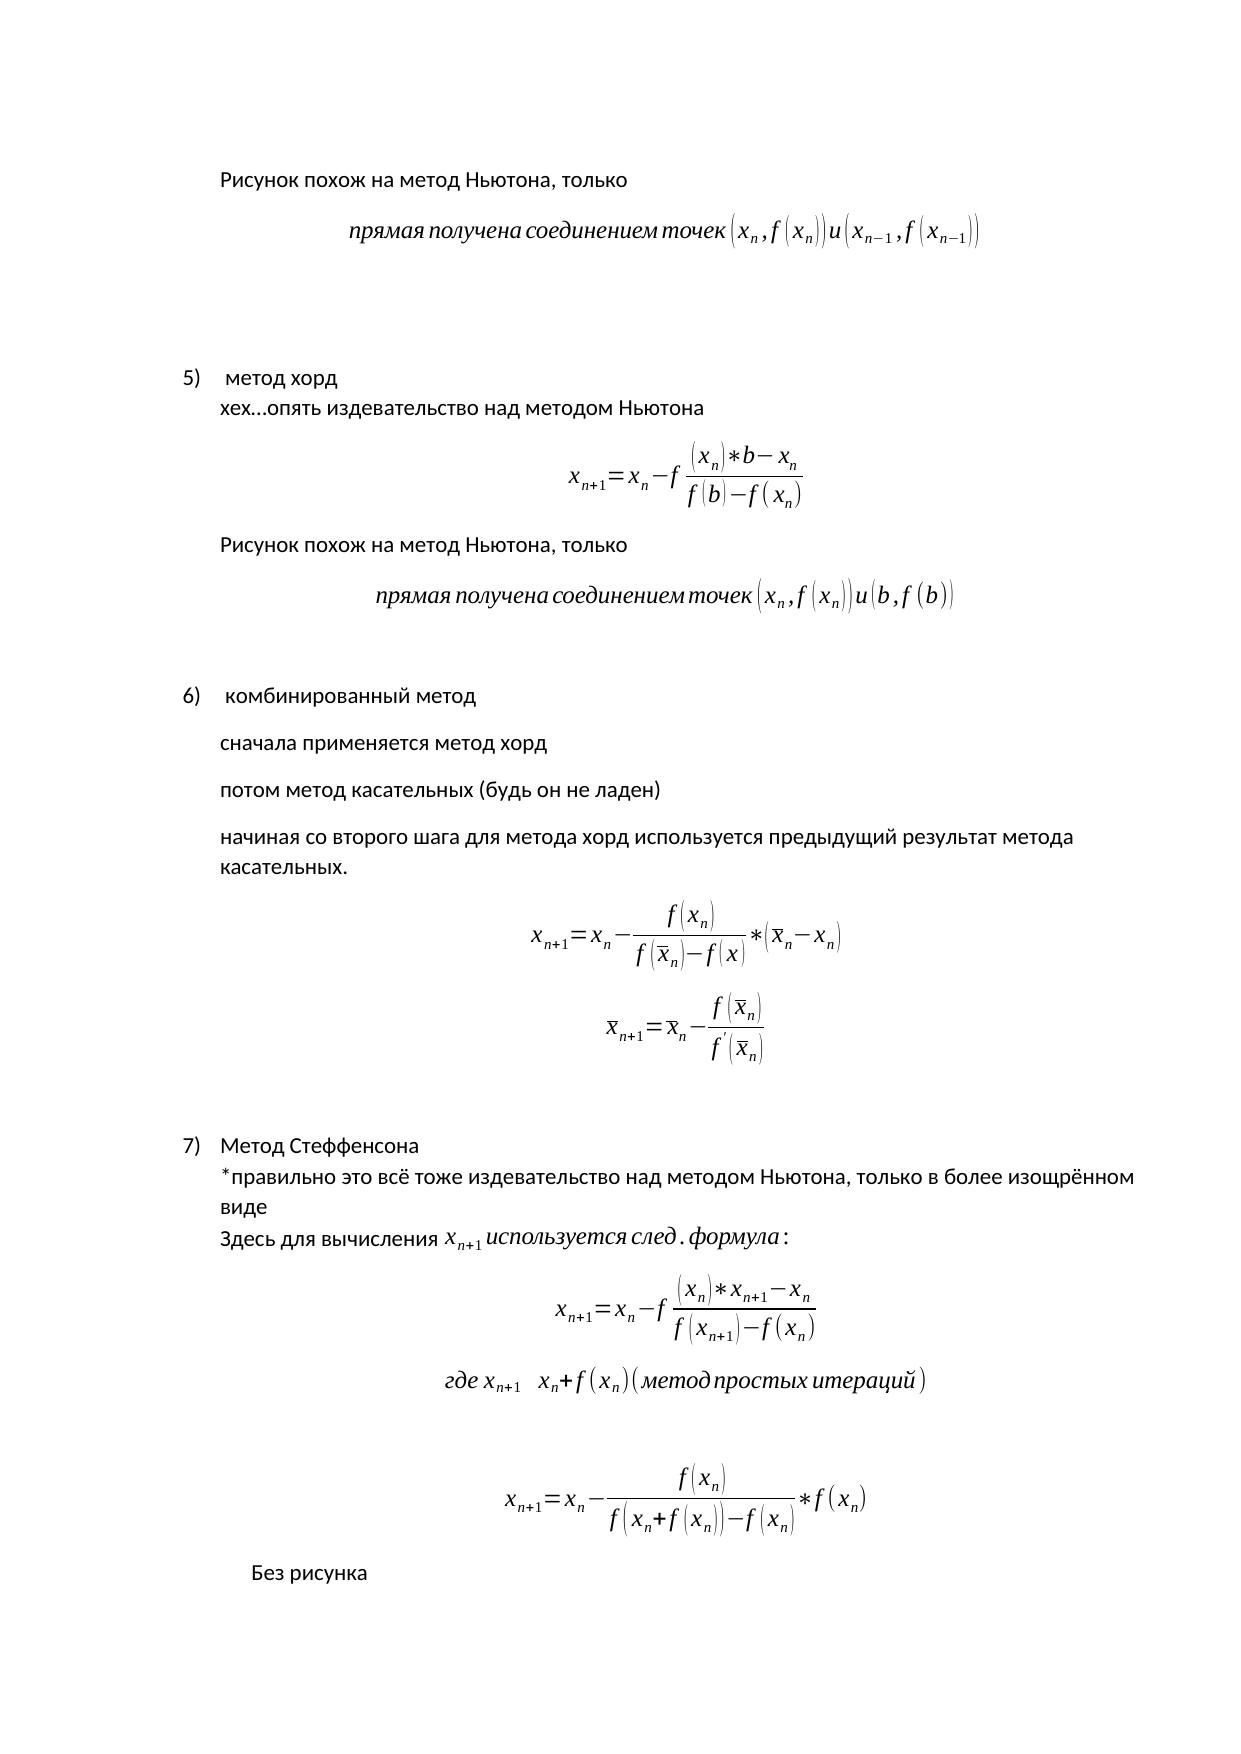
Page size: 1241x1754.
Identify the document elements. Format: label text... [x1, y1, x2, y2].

list *правильно это всё тоже издевательство над методом Ньютона, только в более изощрённом виде [220, 1162, 1152, 1220]
list Метод Стеффенсона [182, 1132, 1152, 1160]
text Без рисунка [177, 1558, 1152, 1586]
list комбинированный метод [182, 681, 1152, 709]
text Рисунок похож на метод Ньютона, только [220, 165, 1152, 193]
list метод хорд [182, 363, 1152, 391]
text Рисунок похож на метод Ньютона, только [220, 530, 1152, 558]
text начиная со второго шага для метода хорд используется предыдущий результат метода касательных. [220, 822, 1152, 880]
list Здесь для вычисления [220, 1222, 1152, 1254]
list хех…опять издевательство над методом Ньютона [220, 393, 1152, 421]
text сначала применяется метод хорд [220, 728, 1152, 756]
text потом метод касательных (будь он не ладен) [220, 775, 1152, 803]
